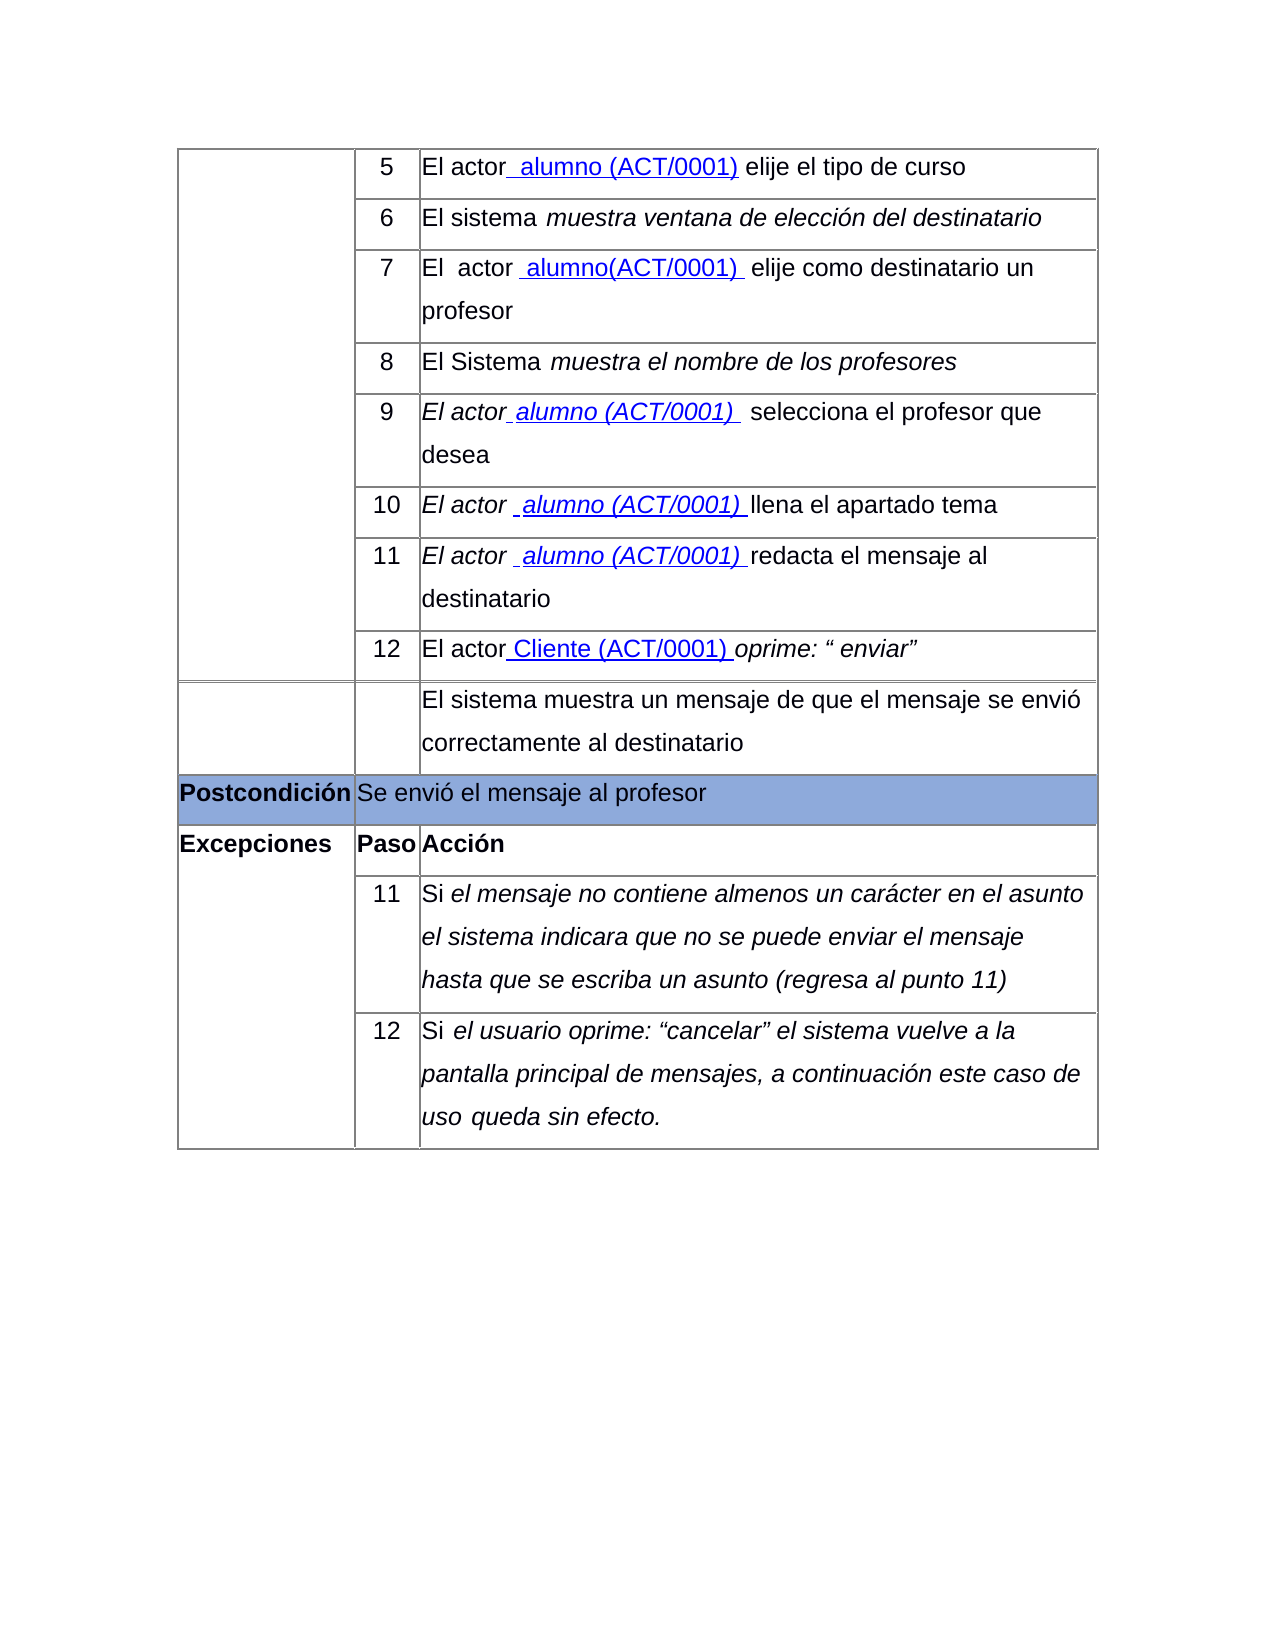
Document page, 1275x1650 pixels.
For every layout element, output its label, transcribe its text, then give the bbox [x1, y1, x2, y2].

table_cell El actor alumno (ACT/0001) llena el apartado tema [421, 486, 1097, 536]
table_cell El actor alumno(ACT/0001) elije como destinatario un profesor [421, 249, 1097, 342]
table_cell El sistema muestra ventana de elección del destinatario [421, 198, 1097, 248]
table_cell Se envió el mensaje al profesor [356, 774, 1098, 824]
table_cell El sistema muestra un mensaje de que el mensaje se envió correctamente al destinatario [421, 680, 1097, 774]
table_cell Postcondición [179, 776, 354, 824]
table_cell El actor alumno (ACT/0001) elije el tipo de curso [421, 149, 1097, 198]
table_cell 11 [356, 539, 419, 630]
table_cell 7 [356, 251, 419, 342]
table_cell 12 [355, 1014, 419, 1148]
table_cell 10 [356, 488, 419, 536]
table_cell Si el usuario oprime: “cancelar” el sistema vuelve a la pantalla principal de mensajes, a continuación este caso de uso queda sin efecto. [420, 1011, 1097, 1148]
table_cell El actor alumno (ACT/0001) selecciona el profesor que desea [421, 393, 1097, 486]
table_cell 5 [356, 150, 419, 198]
table_cell [179, 683, 354, 774]
table_cell Excepciones [179, 826, 354, 1148]
table_cell 8 [356, 344, 419, 392]
table_cell 6 [356, 200, 419, 248]
table_cell El actor Cliente (ACT/0001) oprime: “ enviar” [421, 630, 1097, 680]
table_cell El actor alumno (ACT/0001) redacta el mensaje al destinatario [421, 536, 1097, 630]
table_cell 11 [356, 877, 419, 1011]
table_cell Paso [356, 826, 419, 875]
table_cell Acción [421, 824, 1097, 875]
table_cell 12 [356, 632, 419, 680]
table_cell Si el mensaje no contiene almenos un carácter en el asunto el sistema indicara que no se puede enviar el mensaje hasta que se escriba un asunto (regresa al punto 11) [421, 875, 1097, 1011]
table_cell El Sistema muestra el nombre de los profesores [421, 342, 1097, 392]
table_cell 9 [356, 395, 419, 486]
table_cell [356, 683, 419, 774]
